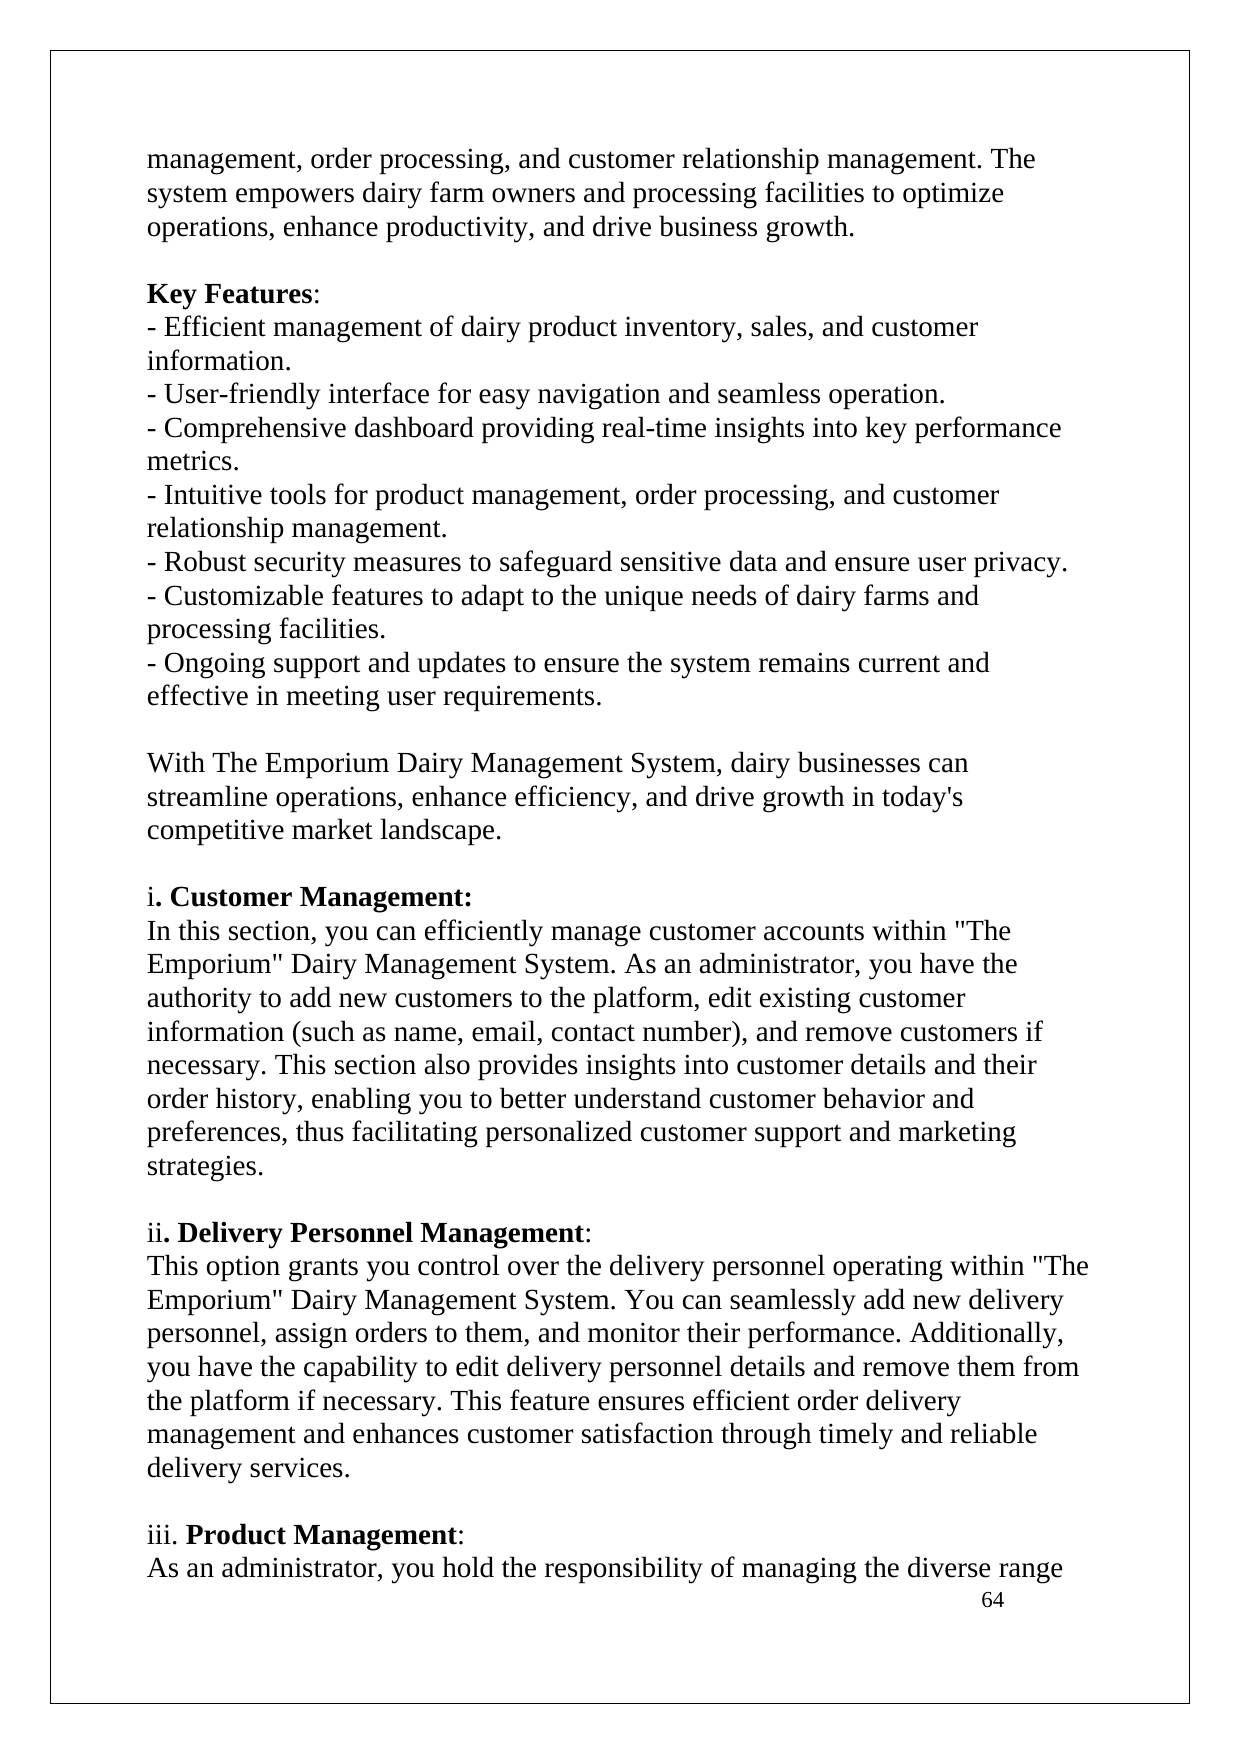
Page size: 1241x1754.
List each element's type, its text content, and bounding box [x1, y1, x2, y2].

text - Efficient management of dairy product inventory, sales, and customer information. [147, 309, 1092, 376]
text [147, 142, 1092, 242]
text iii. Product Management: [147, 1517, 1092, 1550]
text With The Emporium Dairy Management System, dairy businesses can streamline operations, enhance efficiency, and drive growth in today's competitive market landscape. [147, 745, 1092, 846]
text i. Customer Management: [147, 879, 1092, 913]
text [147, 1550, 1092, 1584]
text ii. Delivery Personnel Management: [147, 1215, 1092, 1248]
text - Intuitive tools for product management, order processing, and customer relationship management. [147, 477, 1092, 544]
text Key Features: [147, 276, 1092, 309]
text - User-friendly interface for easy navigation and seamless operation. [147, 376, 1092, 410]
text This option grants you control over the delivery personnel operating within "The Emporium" Dairy Management System. You can seamlessly add new delivery personnel, assign orders to them, and monitor their performance. Additionally, you have the capability to edit delivery personnel details and remove them from the platform if necessary. This feature ensures efficient order delivery management and enhances customer satisfaction through timely and reliable delivery services. [147, 1248, 1092, 1483]
text - Customizable features to adapt to the unique needs of dairy farms and processing facilities. [147, 578, 1092, 645]
text In this section, you can efficiently manage customer accounts within "The Emporium" Dairy Management System. As an administrator, you have the authority to add new customers to the platform, edit existing customer information (such as name, email, contact number), and remove customers if necessary. This section also provides insights into customer details and their order history, enabling you to better understand customer behavior and preferences, thus facilitating personalized customer support and marketing strategies. [147, 913, 1092, 1181]
text - Robust security measures to safeguard sensitive data and ensure user privacy. [147, 544, 1092, 578]
text - Comprehensive dashboard providing real-time insights into key performance metrics. [147, 410, 1092, 477]
text - Ongoing support and updates to ensure the system remains current and effective in meeting user requirements. [147, 645, 1092, 712]
